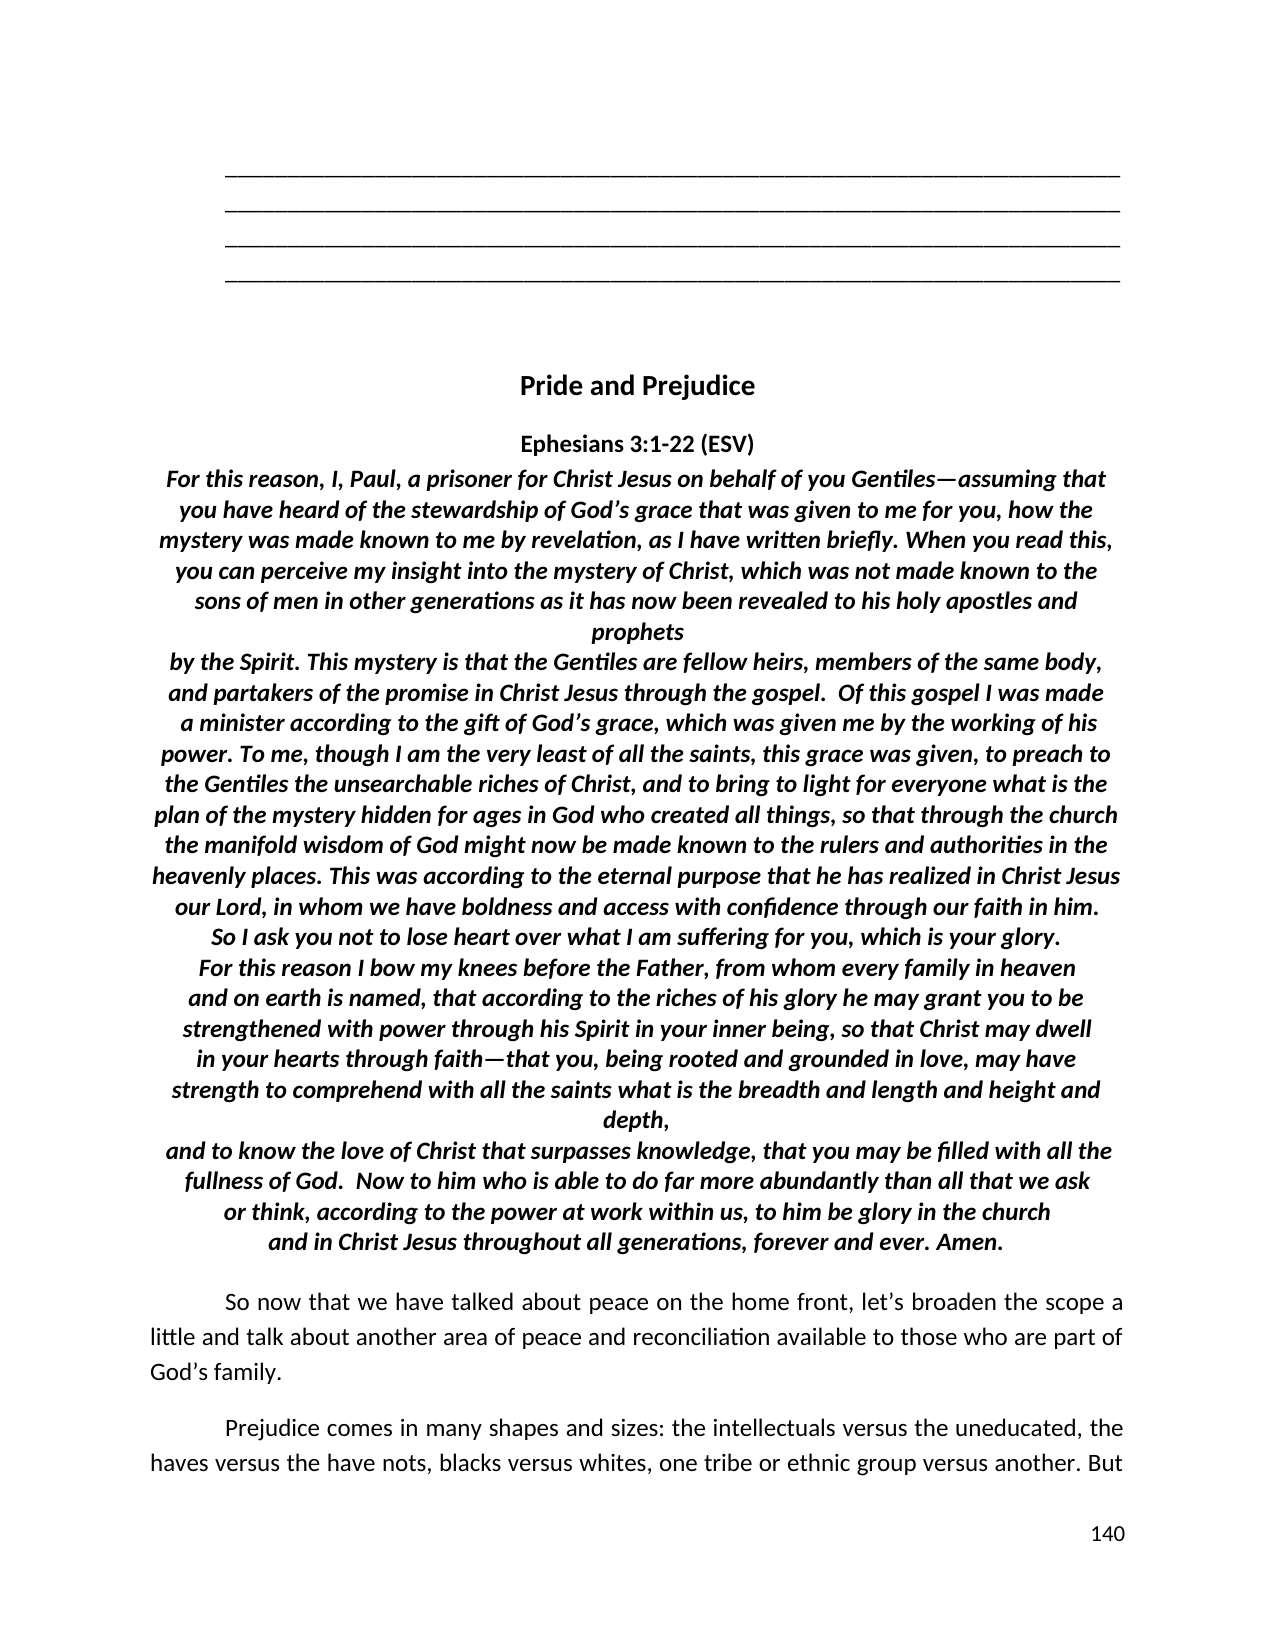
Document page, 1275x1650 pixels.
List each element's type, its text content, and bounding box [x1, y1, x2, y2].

text and to know the love of Christ that surpasses knowledge, that you may be filled with all the fullness of God. Now to him who is able to do far more abundantly than all that we ask [150, 1135, 1125, 1196]
text by the Spirit. This mystery is that the Gentiles are fellow heirs, members of the same body, and partakers of the promise in Christ Jesus through the gospel. Of this gospel I was made [150, 647, 1125, 708]
text For this reason, I, Paul, a prisoner for Christ Jesus on behalf of you Gentiles—assuming that you have heard of the stewardship of God’s grace that was given to me for you, how the mystery was made known to me by revelation, as I have written briefly. When you read this, you can perceive my insight into the mystery of Christ, which was not made known to the sons of men in other generations as it has now been revealed to his holy apostles and prophets [150, 463, 1125, 647]
text So I ask you not to lose heart over what I am suffering for you, which is your glory. [150, 921, 1125, 952]
text in your hearts through faith—that you, being rooted and grounded in love, may have strength to comprehend with all the saints what is the breadth and length and height and depth, [150, 1043, 1125, 1135]
text Ephesians 3:1-22 (ESV) [150, 428, 1125, 459]
text So now that we have talked about peace on the home front, let’s broaden the scope a little and talk about another area of peace and reconciliation available to those who are part of God’s family. [150, 1286, 1125, 1387]
text and in Christ Jesus throughout all generations, forever and ever. Amen. [150, 1226, 1125, 1257]
text or think, according to the power at work within us, to him be glory in the church [150, 1196, 1125, 1226]
text a minister according to the gift of God’s grace, which was given me by the working of his power. To me, though I am the very least of all the saints, this grace was given, to preach to the Gentiles the unsearchable riches of Christ, and to bring to light for everyone what is the plan of the mystery hidden for ages in God who created all things, so that through the church the manifold wisdom of God might now be made known to the rulers and authorities in the heavenly places. This was according to the eternal purpose that he has realized in Christ Jesus our Lord, in whom we have boldness and access with confidence through our faith in him. [150, 708, 1125, 921]
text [150, 1412, 1125, 1477]
text and on earth is named, that according to the riches of his glory he may grant you to be strengthened with power through his Spirit in your inner being, so that Christ may dwell [150, 982, 1125, 1043]
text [225, 150, 1125, 286]
text For this reason I bow my knees before the Father, from whom every family in heaven [150, 952, 1125, 982]
text Pride and Prejudice [150, 367, 1125, 402]
